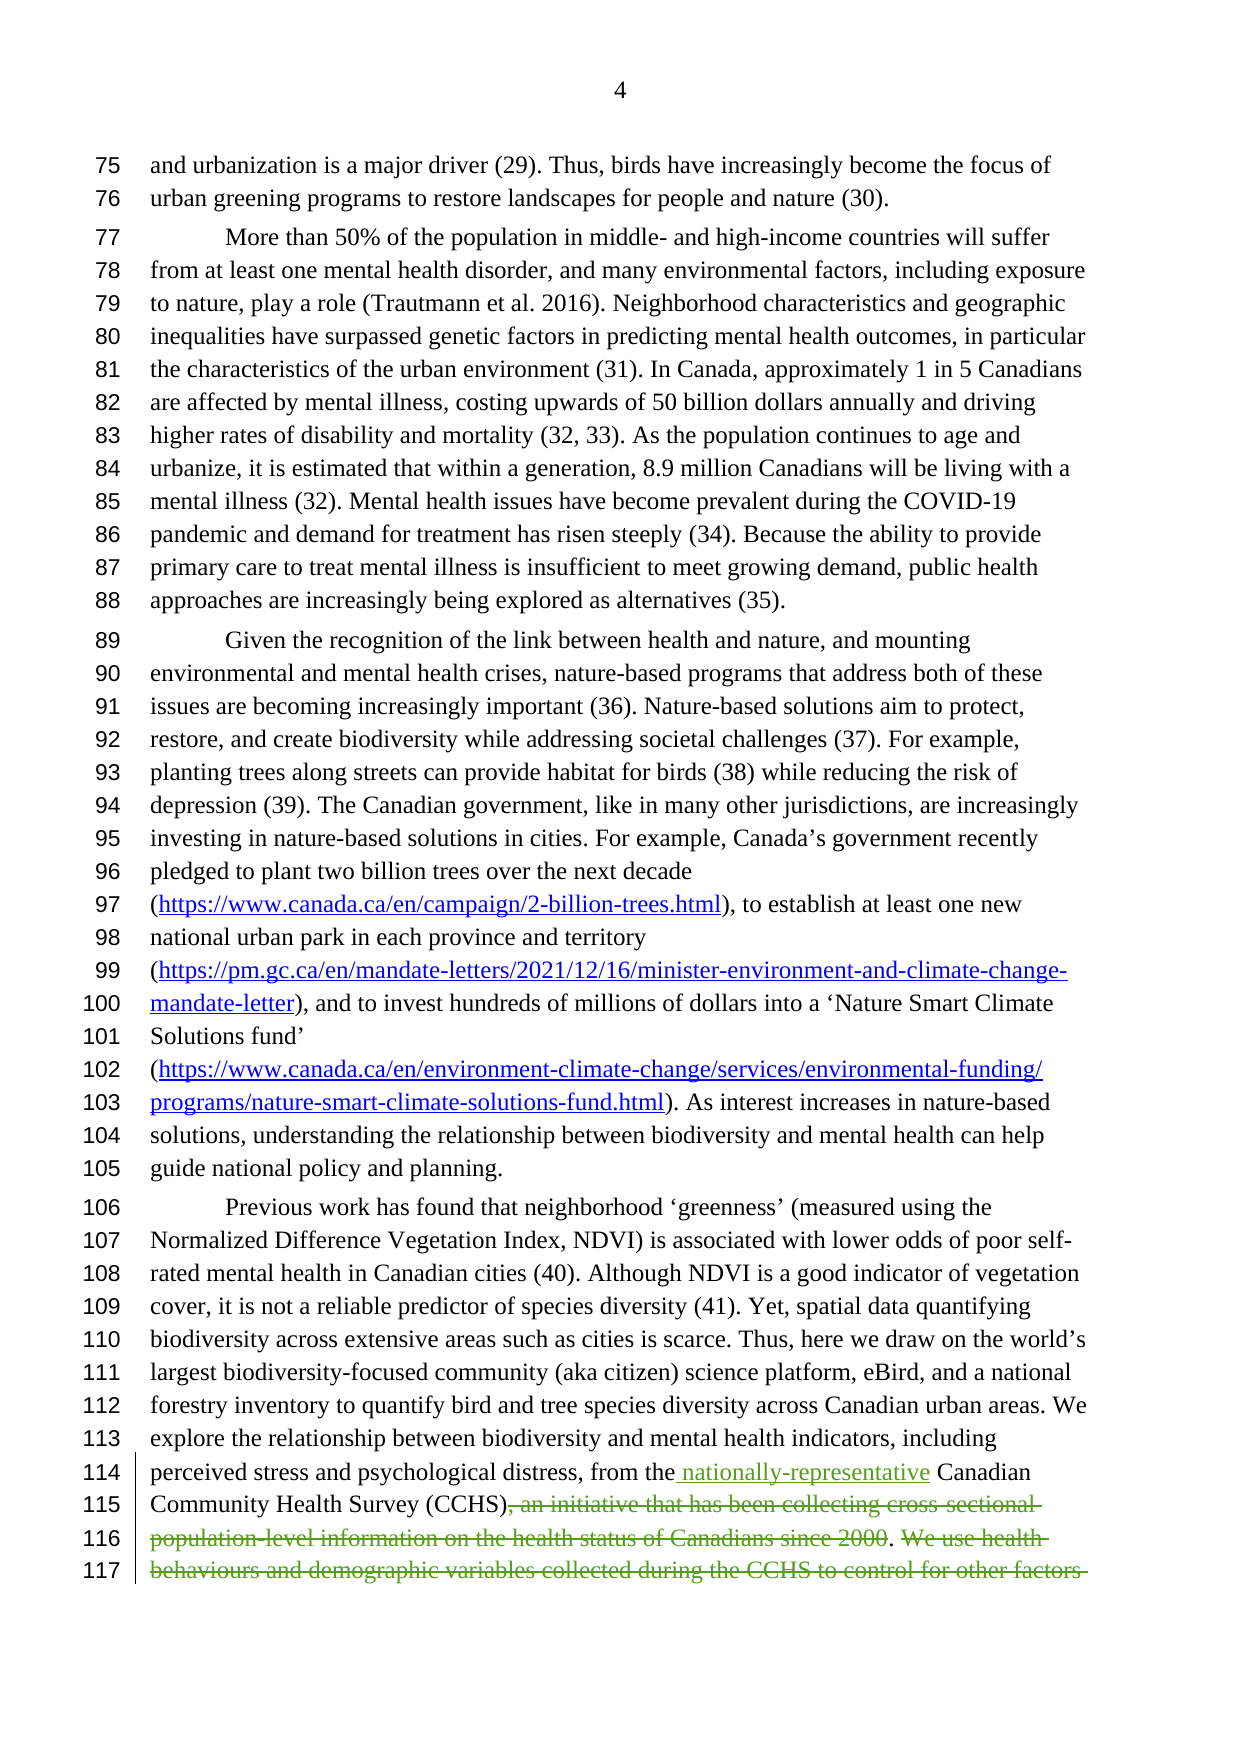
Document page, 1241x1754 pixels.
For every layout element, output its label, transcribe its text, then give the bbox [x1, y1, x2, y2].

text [150, 150, 1090, 212]
text More than 50% of the population in middle- and high-income countries will suffer from at least one mental health disorder, and many environmental factors, including exposure to nature, play a role (Trautmann et al. 2016). Neighborhood characteristics and geographic inequalities have surpassed genetic factors in predicting mental health outcomes, in particular the characteristics of the urban environment (31). In Canada, approximately 1 in 5 Canadians are affected by mental illness, costing upwards of 50 billion dollars annually and driving higher rates of disability and mortality (32, 33). As the population continues to age and urbanize, it is estimated that within a generation, 8.9 million Canadians will be living with a mental illness (32). Mental health issues have become prevalent during the COVID-19 pandemic and demand for treatment has risen steeply (34). Because the ability to provide primary care to treat mental illness is insufficient to meet growing demand, public health approaches are increasingly being explored as alternatives (35). [150, 222, 1090, 614]
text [150, 1192, 1090, 1584]
text Given the recognition of the link between health and nature, and mounting environmental and mental health crises, nature-based programs that address both of these issues are becoming increasingly important (36). Nature-based solutions aim to protect, restore, and create biodiversity while addressing societal challenges (37). For example, planting trees along streets can provide habitat for birds (38) while reducing the risk of depression (39). The Canadian government, like in many other jurisdictions, are increasingly investing in nature-based solutions in cities. For example, Canada’s government recently pledged to plant two billion trees over the next decade (https://www.canada.ca/en/campaign/2-billion-trees.html), to establish at least one new national urban park in each province and territory (https://pm.gc.ca/en/mandate-letters/2021/12/16/minister-environment-and-climate-change-mandate-letter), and to invest hundreds of millions of dollars into a ‘Nature Smart Climate Solutions fund’ (https://www.canada.ca/en/environment-climate-change/services/environmental-funding/programs/nature-smart-climate-solutions-fund.html). As interest increases in nature-based solutions, understanding the relationship between biodiversity and mental health can help guide national policy and planning. [150, 625, 1090, 1182]
